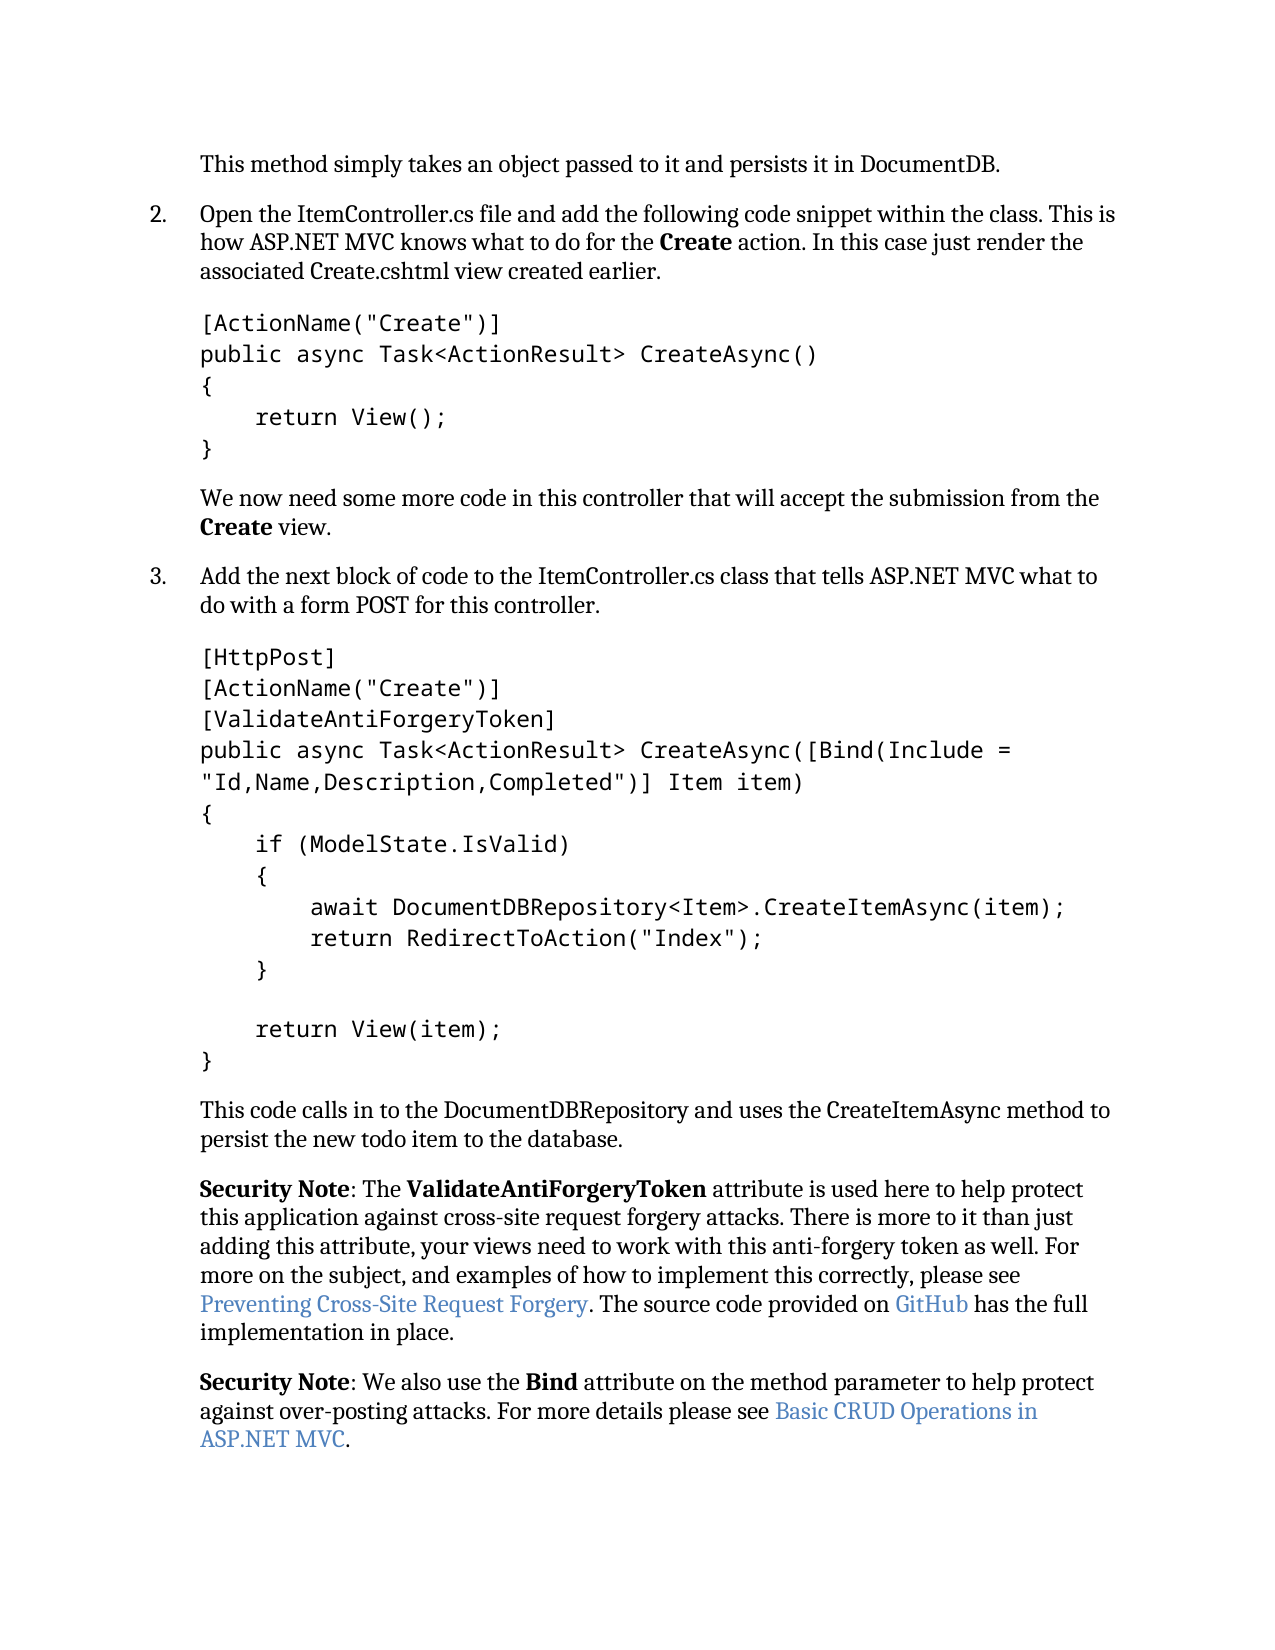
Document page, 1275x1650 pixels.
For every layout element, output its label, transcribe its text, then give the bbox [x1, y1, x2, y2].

list Security Note: We also use the Bind attribute on the method parameter to help protect against over-posting attacks. For more details please see Basic CRUD Operations in ASP.NET MVC. [150, 1368, 1125, 1454]
list This code calls in to the DocumentDBRepository and uses the CreateItemAsync method to persist the new todo item to the database. [150, 1096, 1125, 1154]
list We now need some more code in this controller that will accept the submission from the Create view. [150, 484, 1125, 541]
list Add the next block of code to the ItemController.cs class that tells ASP.NET MVC what to do with a form POST for this controller. [150, 562, 1125, 619]
list Security Note: The ValidateAntiForgeryToken attribute is used here to help protect this application against cross-site request forgery attacks. There is more to it than just adding this attribute, your views need to work with this anti-forgery token as well. For more on the subject, and examples of how to implement this correctly, please see Preventing Cross-Site Request Forgery. The source code provided on GitHub has the full implementation in place. [150, 1174, 1125, 1347]
list [HttpPost] [ActionName("Create")] [ValidateAntiForgeryToken] public async Task<ActionResult> CreateAsync([Bind(Include = "Id,Name,Description,Completed")] Item item) { if (ModelState.IsValid) { await DocumentDBRepository<Item>.CreateItemAsync(item); return RedirectToAction("Index"); } return View(item); } [150, 640, 1125, 1075]
list This method simply takes an object passed to it and persists it in DocumentDB. [150, 150, 1125, 179]
list [ActionName("Create")] public async Task<ActionResult> CreateAsync() { return View(); } [150, 307, 1125, 463]
list Open the ItemController.cs file and add the following code snippet within the class. This is how ASP.NET MVC knows what to do for the Create action. In this case just render the associated Create.cshtml view created earlier. [150, 199, 1125, 286]
